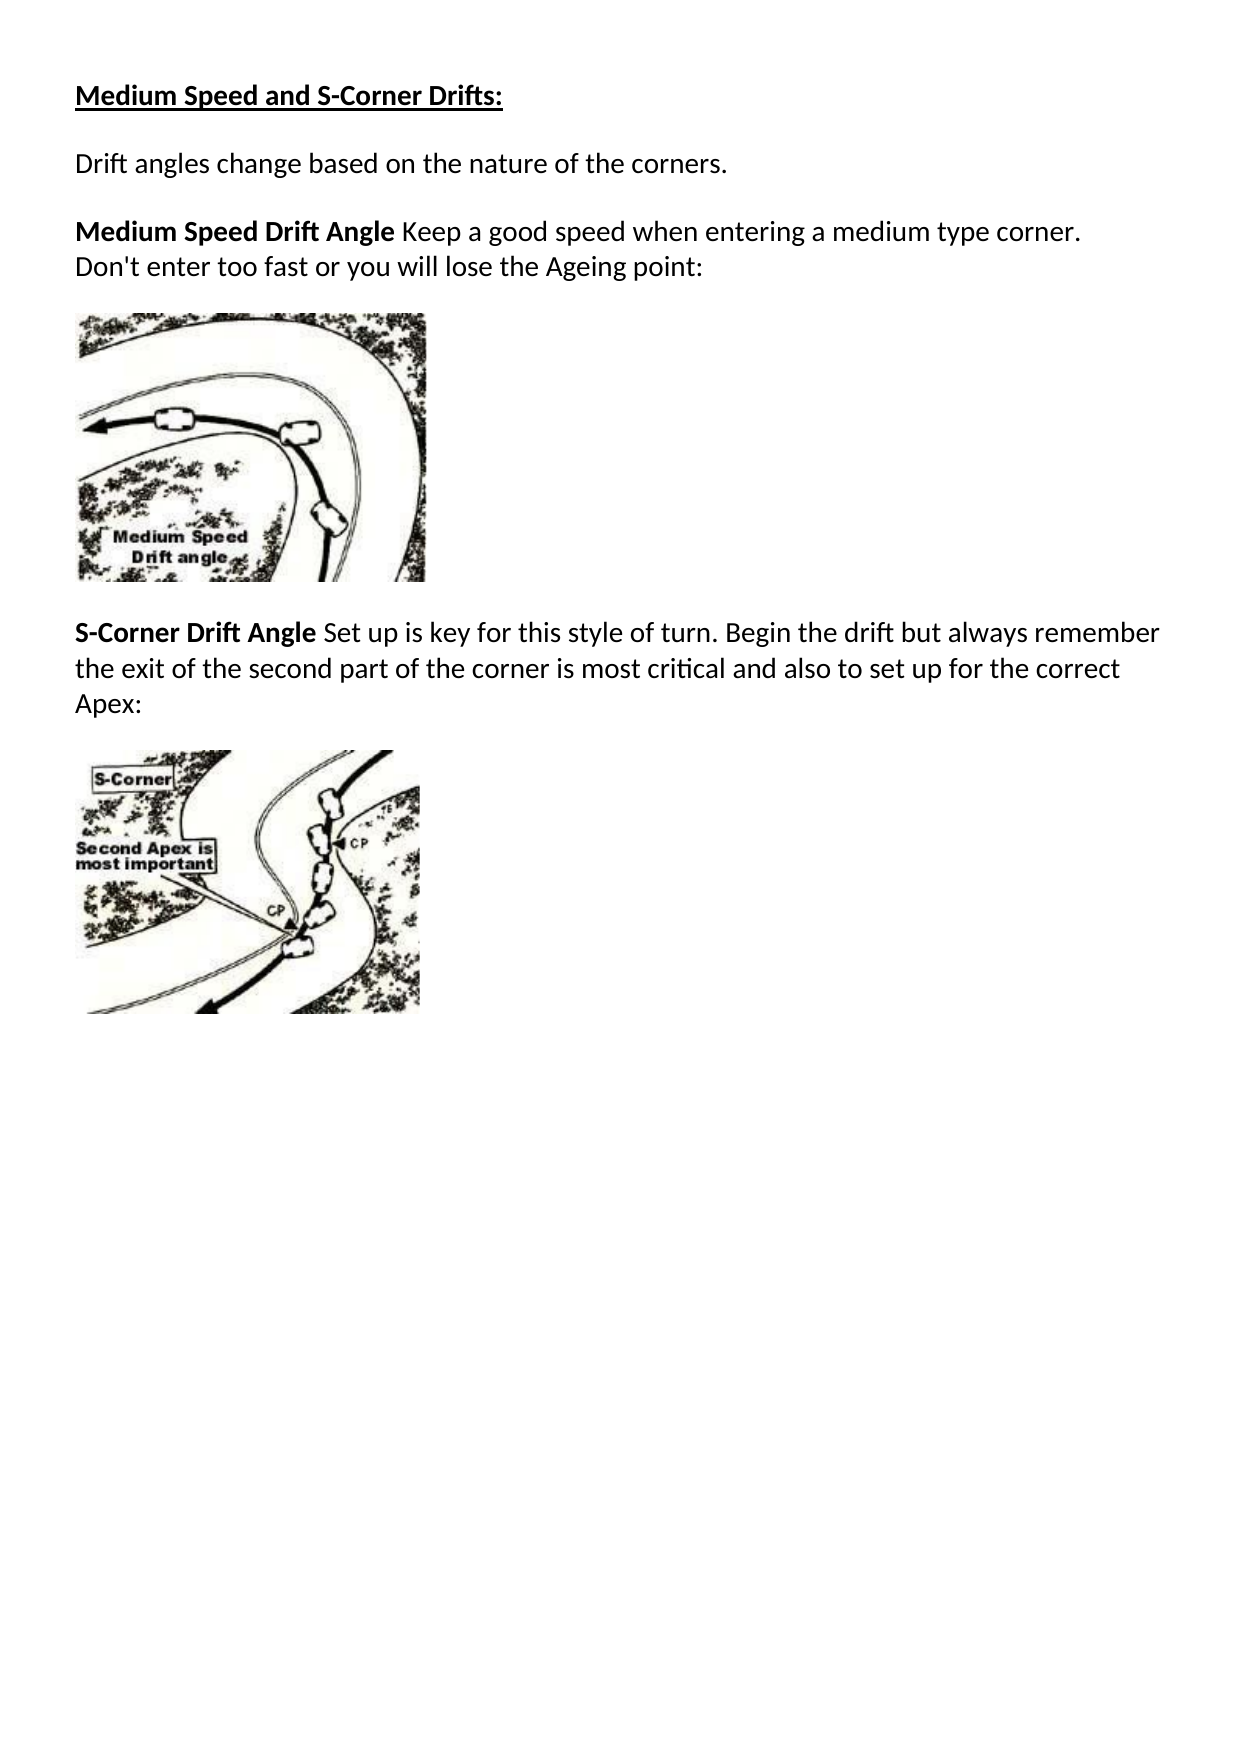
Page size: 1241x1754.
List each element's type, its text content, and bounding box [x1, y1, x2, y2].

text Medium Speed Drift Angle Keep a good speed when entering a medium type corner. Don't enter too fast or you will lose the Ageing point: [75, 213, 1124, 284]
subtitle Medium Speed and S-Corner Drifts: [75, 77, 1211, 113]
picture [75, 313, 427, 582]
text S-Corner Drift Angle Set up is key for this style of turn. Begin the drift but always remember the exit of the second part of the corner is most critical and also to set up for the correct Apex: [75, 614, 1170, 721]
picture [75, 750, 420, 1014]
text Drift angles change based on the nature of the corners. [75, 146, 1211, 181]
